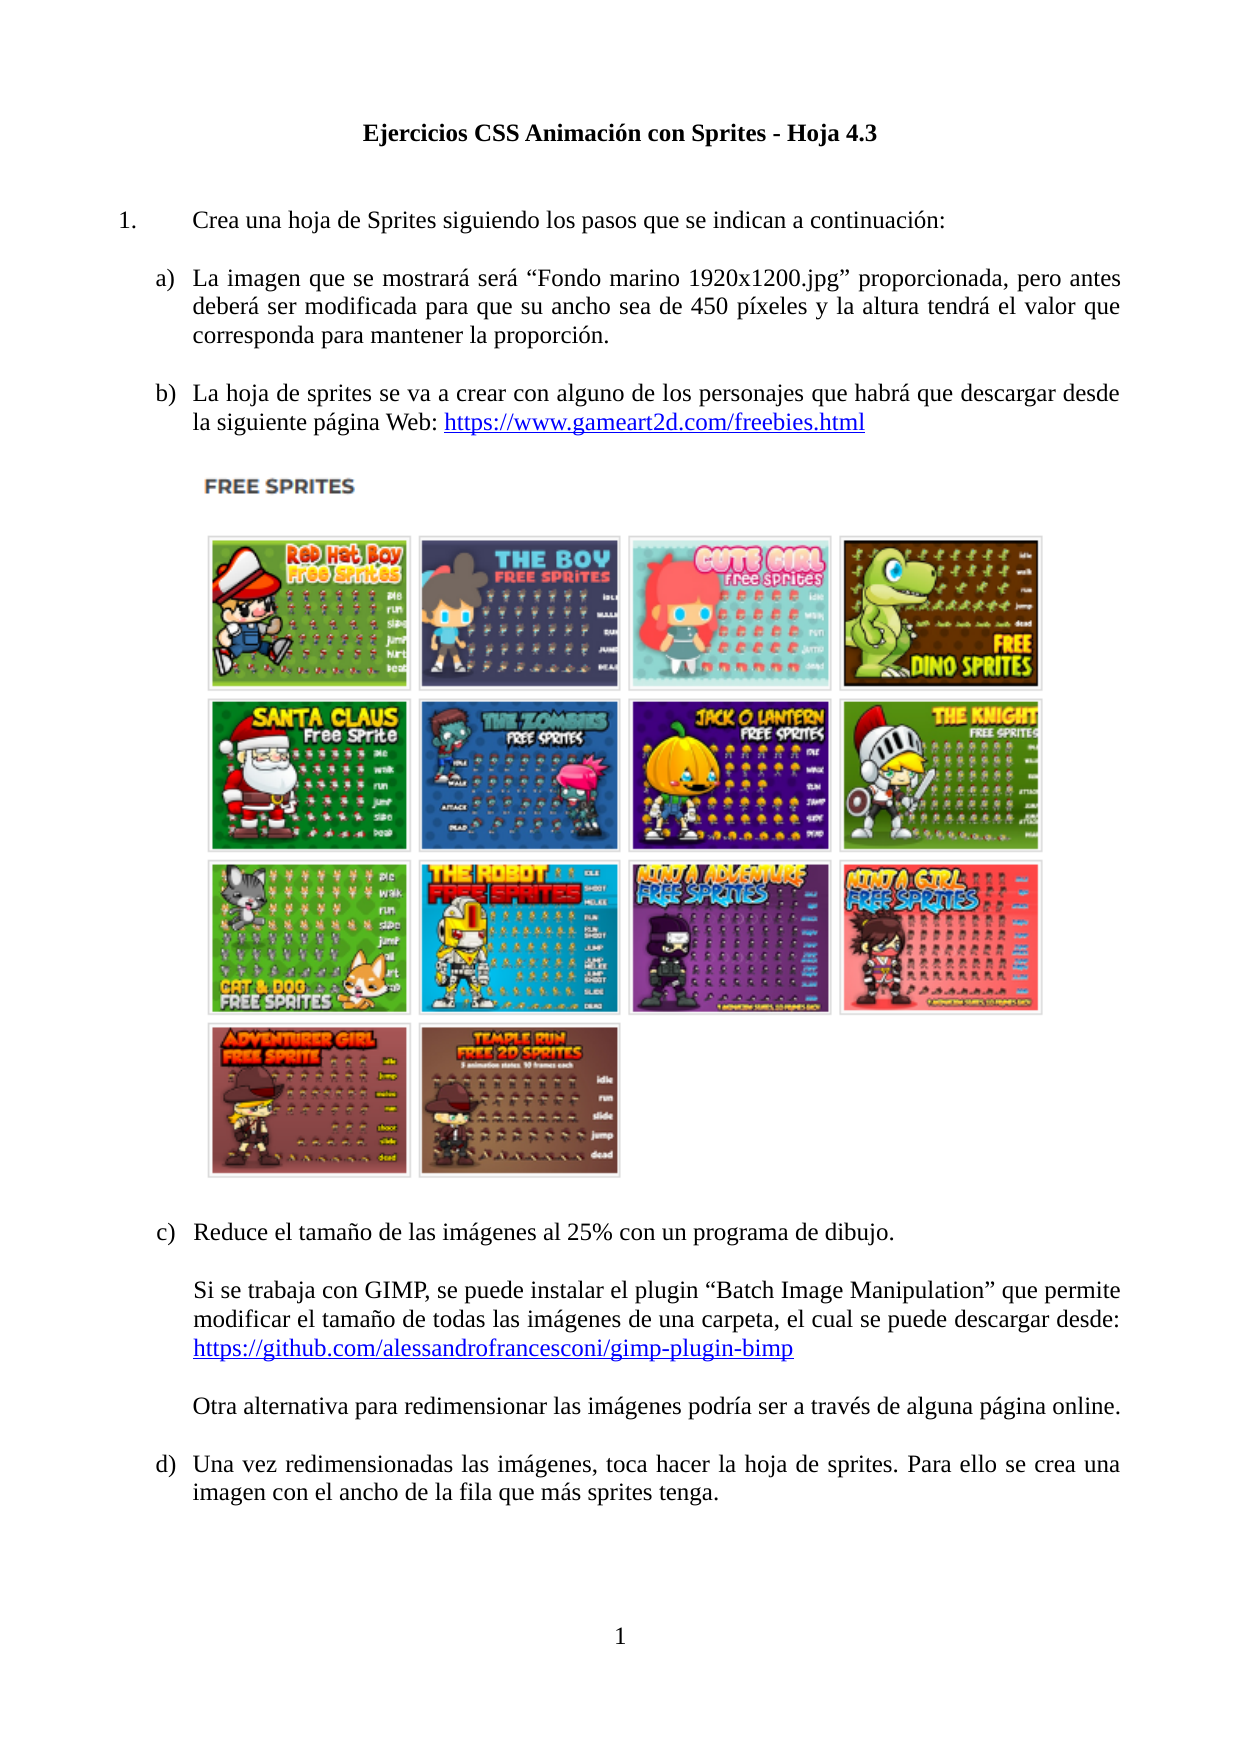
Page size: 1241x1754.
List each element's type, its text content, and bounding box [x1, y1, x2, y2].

list La imagen que se mostrará será “Fondo marino 1920x1200.jpg” proporcionada, pero antes deberá ser modificada para que su ancho sea de 450 píxeles y la altura tendrá el valor que corresponda para mantener la proporción. [155, 263, 1122, 349]
text Si se trabaja con GIMP, se puede instalar el plugin “Batch Image Manipulation” que permite modificar el tamaño de todas las imágenes de una carpeta, el cual se puede descargar desde: https://github.com/alessandrofrancesconi/gimp-plugin-bimp [193, 1275, 1122, 1362]
picture [194, 464, 1046, 1189]
list Reduce el tamaño de las imágenes al 25% con un programa de dibujo. [156, 1217, 1122, 1246]
list La hoja de sprites se va a crear con alguno de los personajes que habrá que descargar desde la siguiente página Web: https://www.gameart2d.com/freebies.html [155, 378, 1122, 436]
list Una vez redimensionadas las imágenes, toca hacer la hoja de sprites. Para ello se crea una imagen con el ancho de la fila que más sprites tenga. [155, 1449, 1122, 1506]
text Otra alternativa para redimensionar las imágenes podría ser a través de alguna página online. [192, 1391, 1122, 1419]
text Ejercicios CSS Animación con Sprites - Hoja 4.3 [118, 118, 1122, 147]
list Crea una hoja de Sprites siguiendo los pasos que se indican a continuación: [118, 205, 1122, 233]
